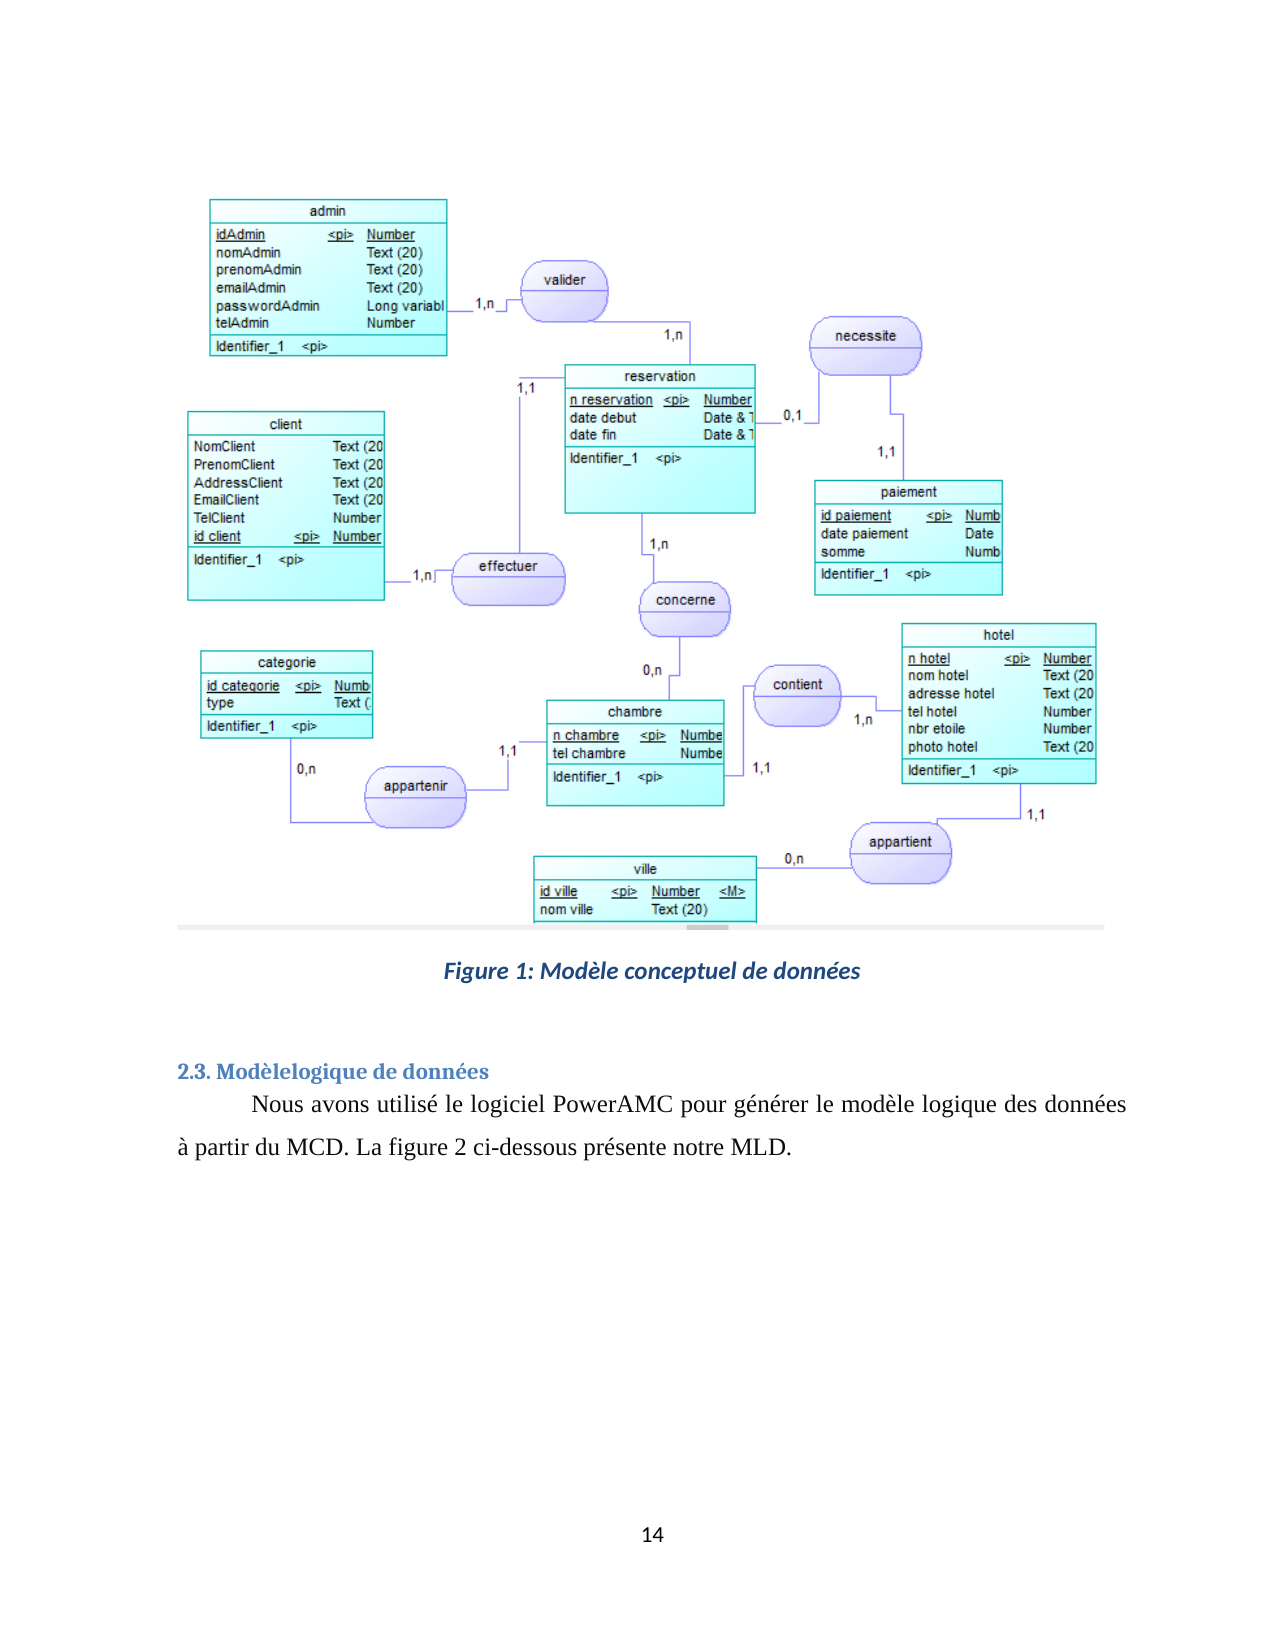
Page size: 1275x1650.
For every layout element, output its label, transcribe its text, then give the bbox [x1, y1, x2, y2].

text Figure 1: Modèle conceptuel de données [177, 955, 1127, 985]
text Nous avons utilisé le logiciel PowerAMC pour générer le modèle logique des données à partir du MCD. La figure 2 ci-dessous présente notre MLD. [177, 1089, 1127, 1161]
subtitle 2.3. Modèlelogique de données [177, 1059, 1127, 1086]
picture [177, 177, 1128, 930]
